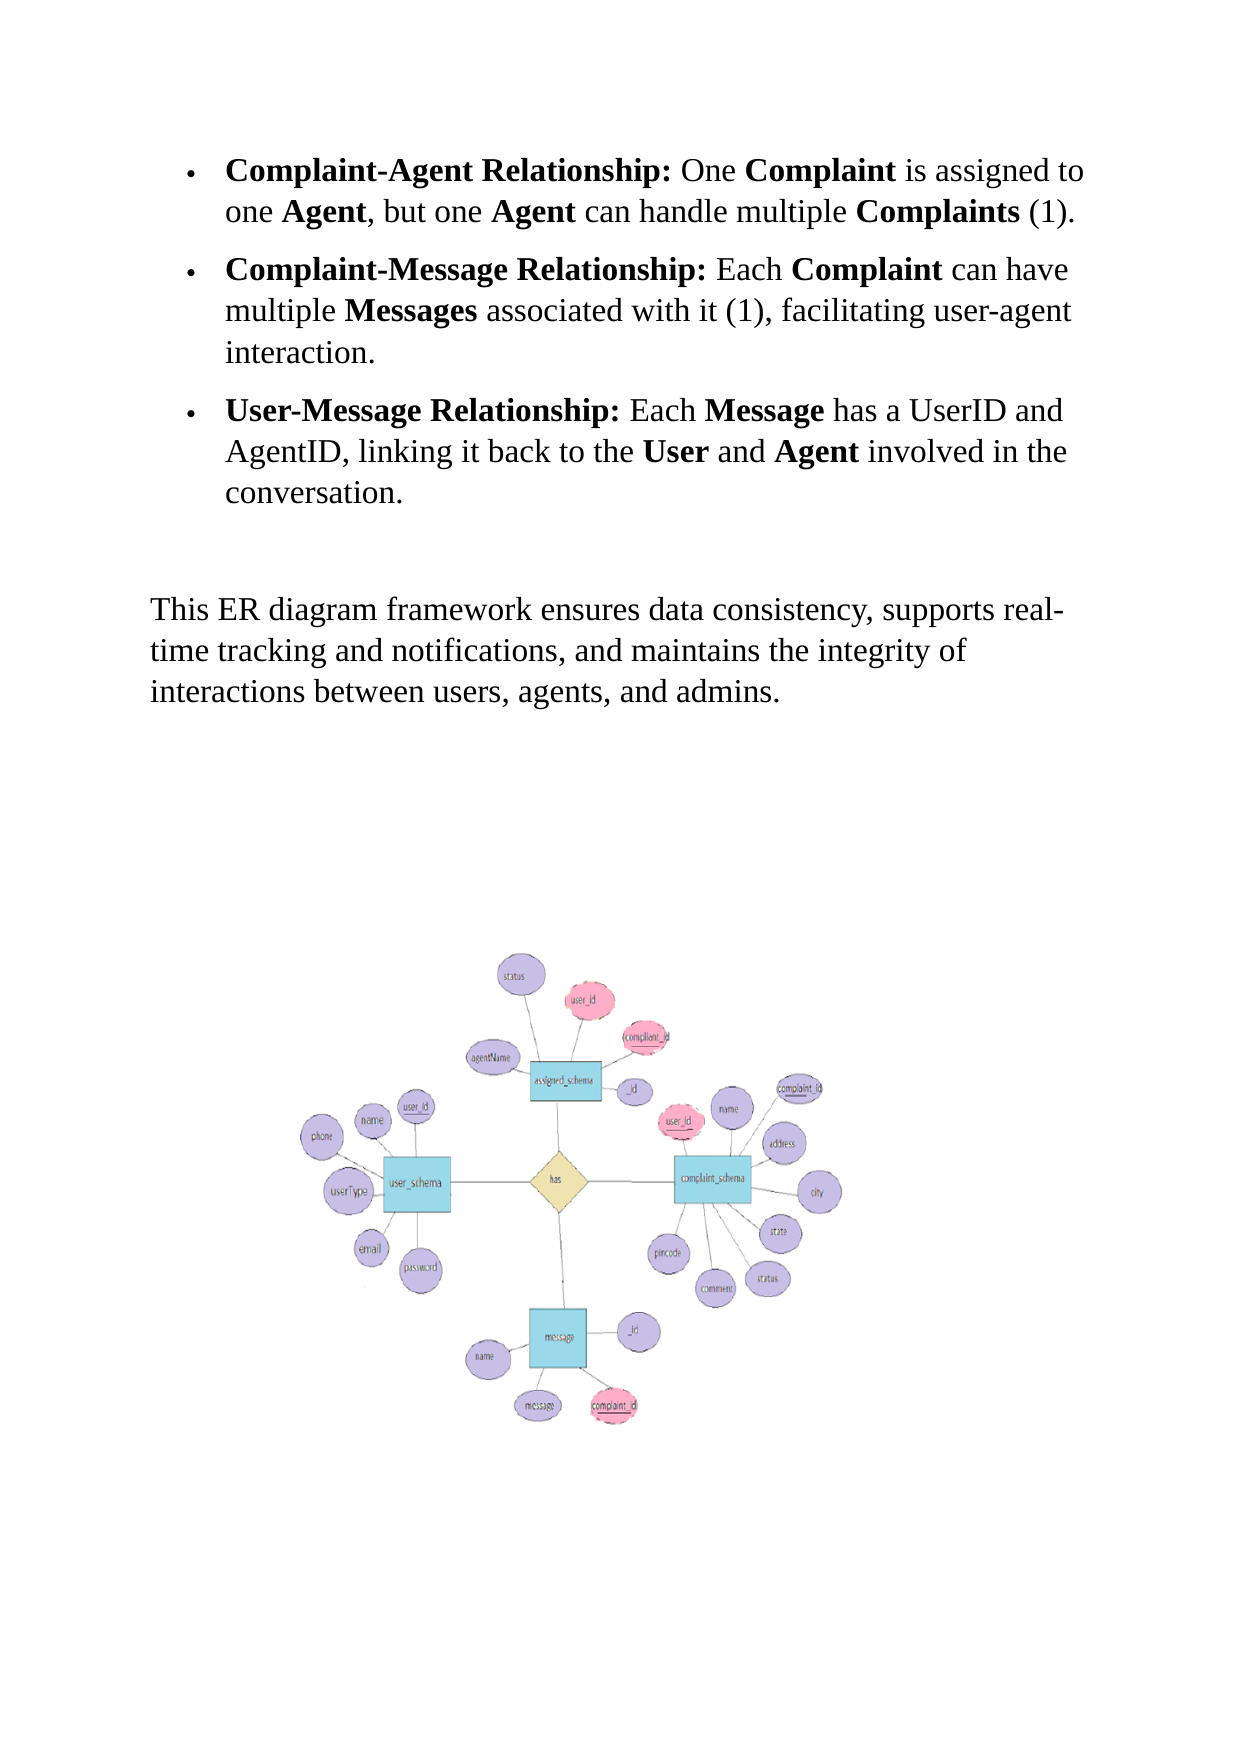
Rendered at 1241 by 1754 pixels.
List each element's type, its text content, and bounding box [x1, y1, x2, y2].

list Complaint-Message Relationship: Each Complaint can have multiple Messages associated with it (1), facilitating user-agent interaction. [187, 249, 1090, 370]
picture [150, 787, 1059, 1572]
text This ER diagram framework ensures data consistency, supports real-time tracking and notifications, and maintains the integrity of interactions between users, agents, and admins. [150, 589, 1090, 710]
list Complaint-Agent Relationship: One Complaint is assigned to one Agent, but one Agent can handle multiple Complaints (1). [187, 150, 1090, 230]
list User-Message Relationship: Each Message has a UserID and AgentID, linking it back to the User and Agent involved in the conversation. [187, 390, 1090, 511]
